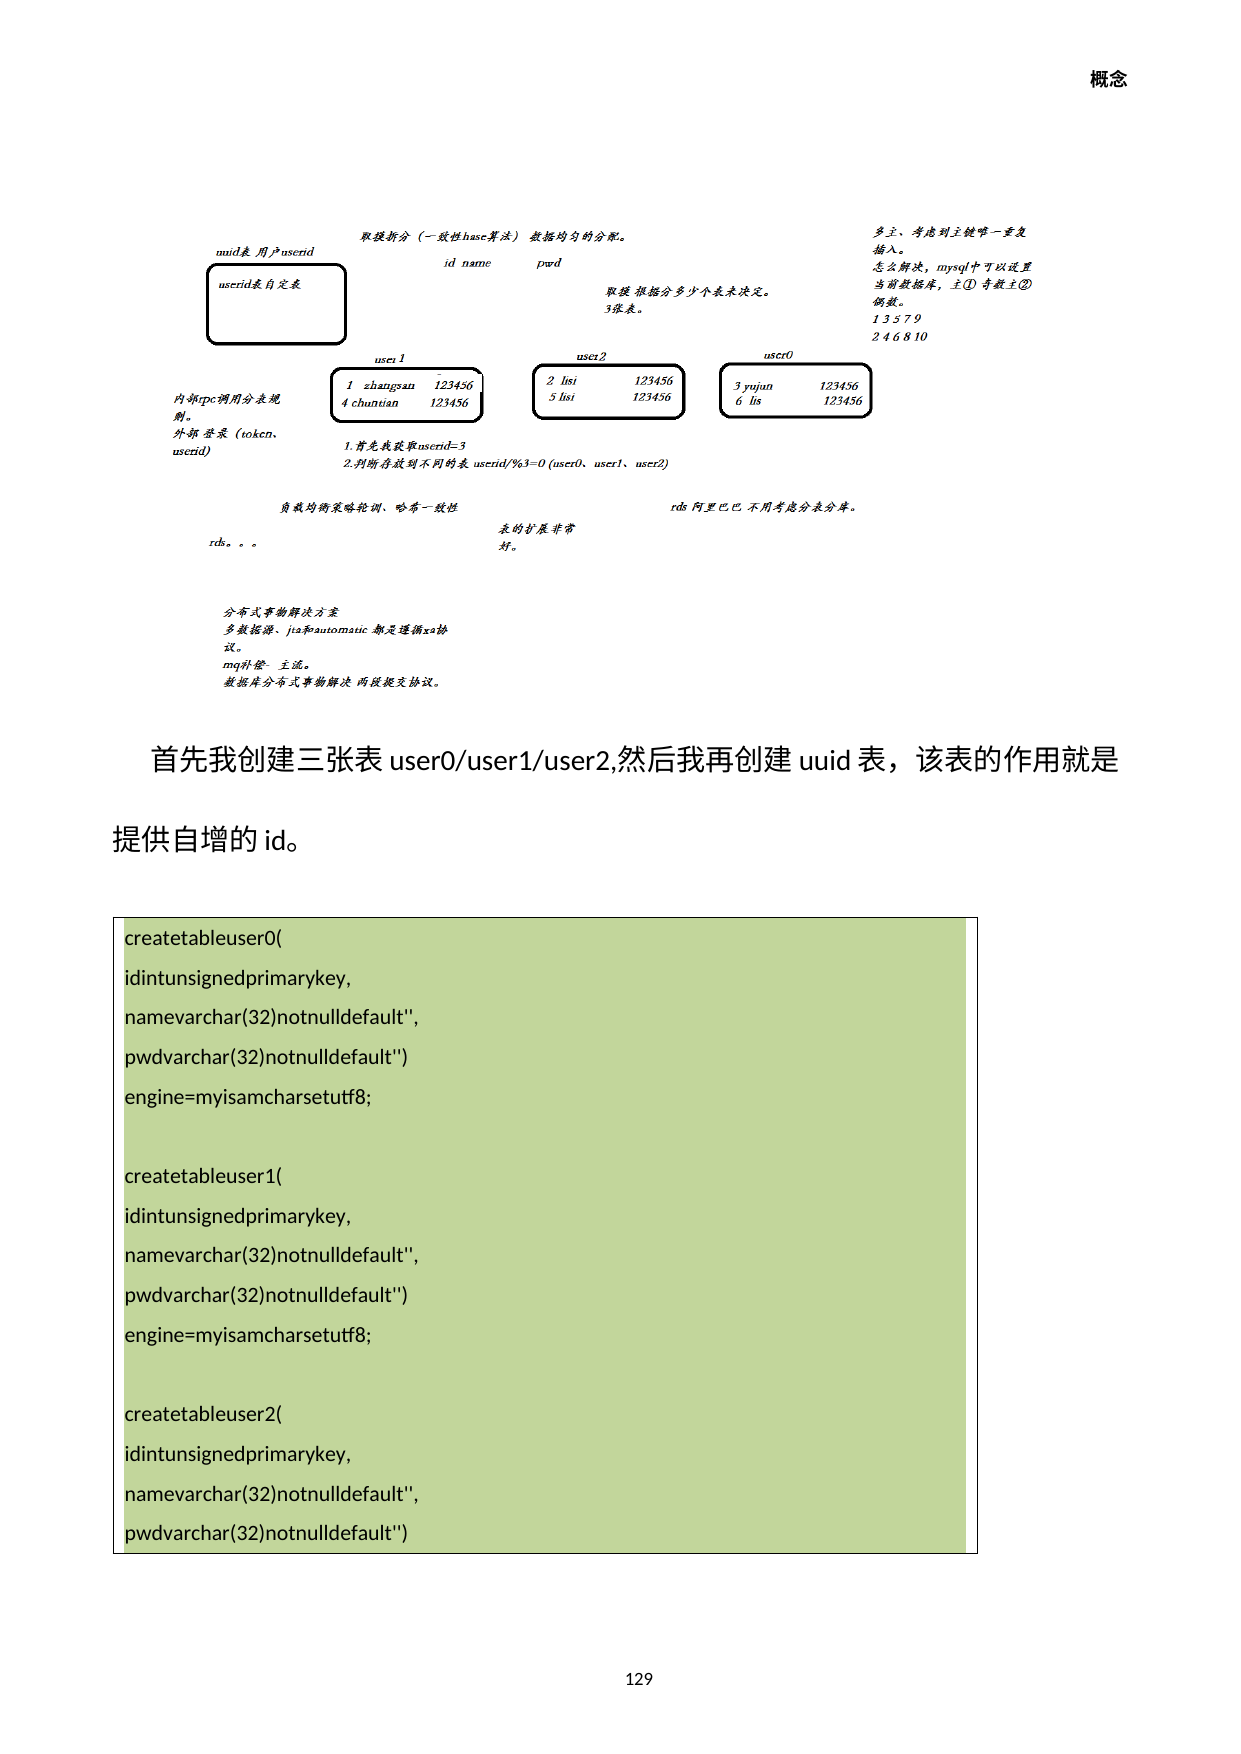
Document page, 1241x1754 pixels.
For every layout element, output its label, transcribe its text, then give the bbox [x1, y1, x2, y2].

picture [150, 212, 1065, 708]
text 首先我创建三张表user0/user1/user2,然后我再创建uuid表，该表的作用就是提供自增的id。 [112, 718, 1128, 877]
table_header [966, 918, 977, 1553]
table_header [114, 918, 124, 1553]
